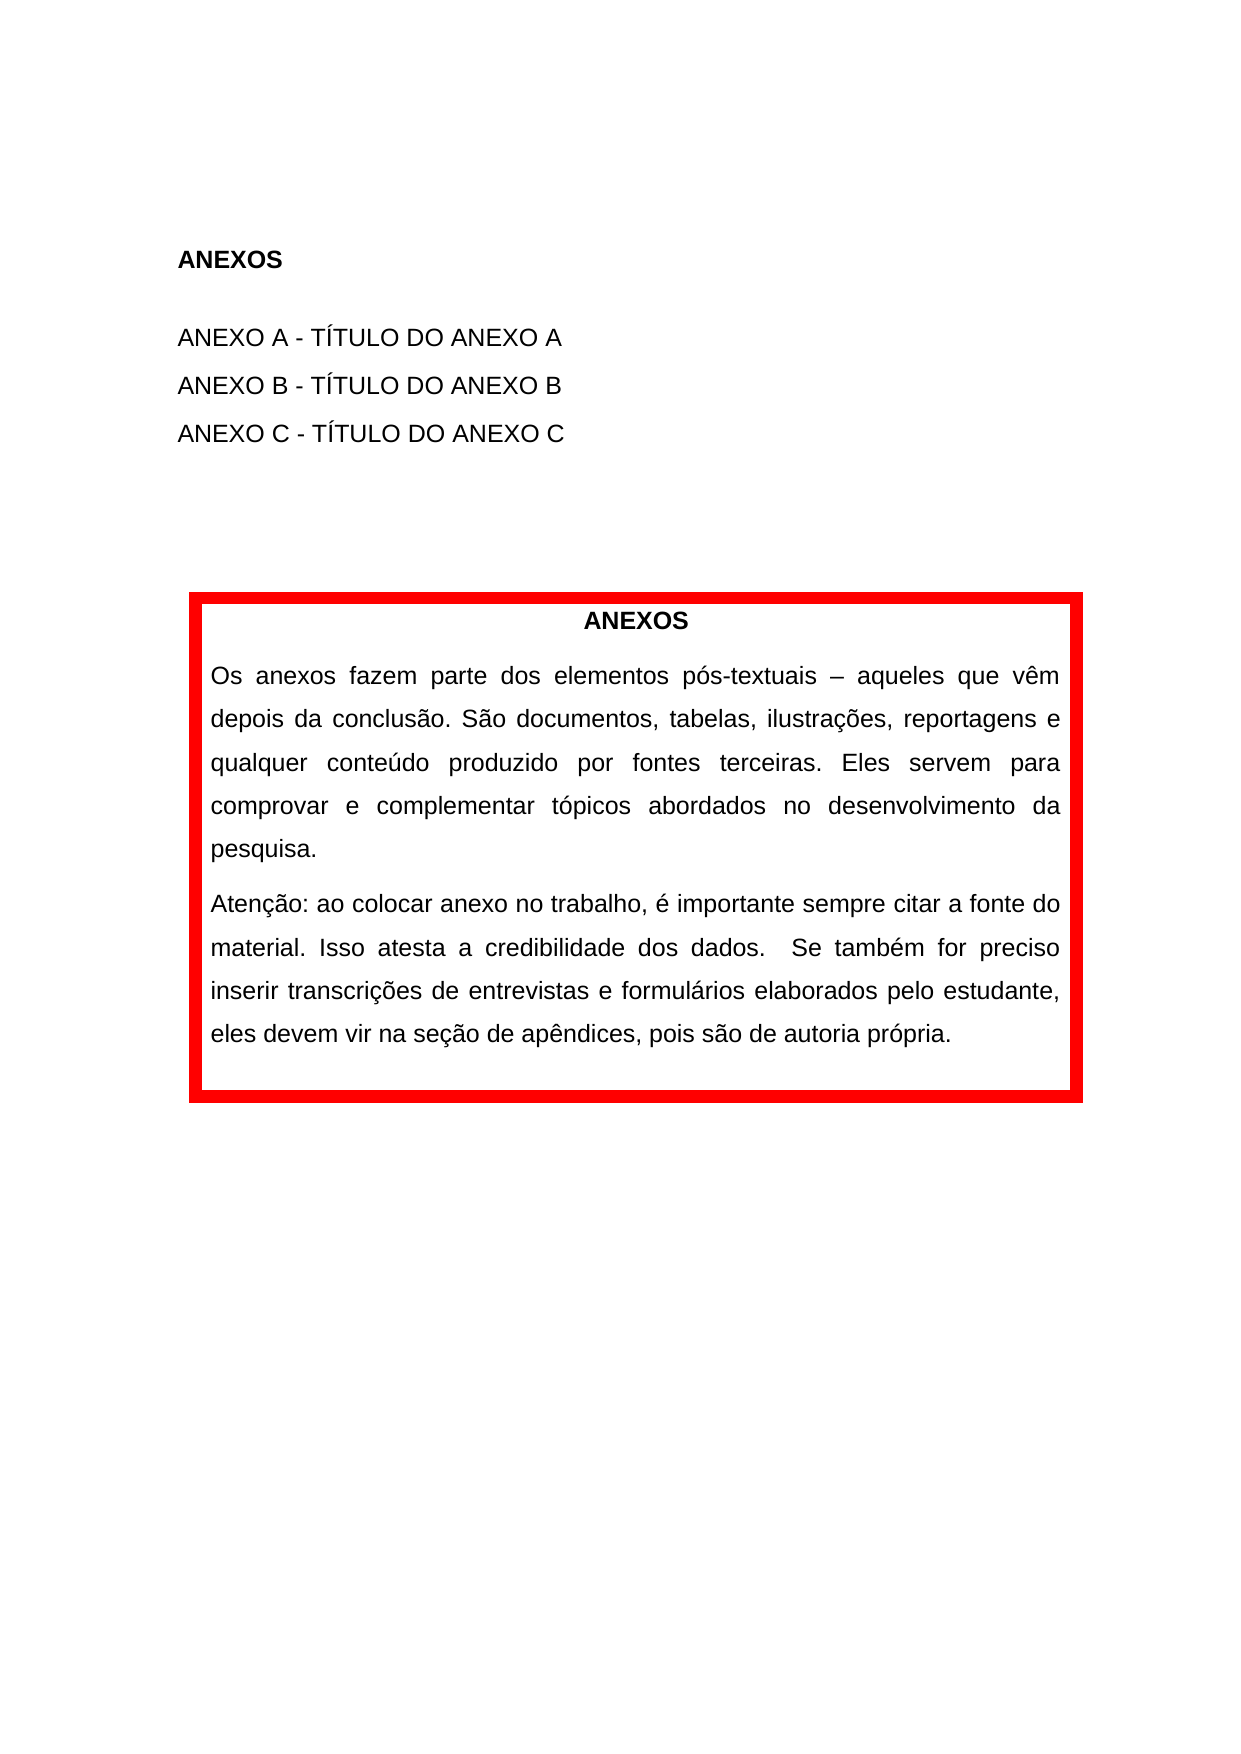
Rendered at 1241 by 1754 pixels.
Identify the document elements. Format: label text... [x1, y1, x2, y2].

text ANEXO A - TÍTULO DO ANEXO A [177, 323, 1122, 352]
text ANEXO C - TÍTULO DO ANEXO C [177, 419, 1122, 447]
subtitle ANEXOS [177, 245, 1122, 274]
text ANEXO B - TÍTULO DO ANEXO B [177, 371, 1122, 400]
